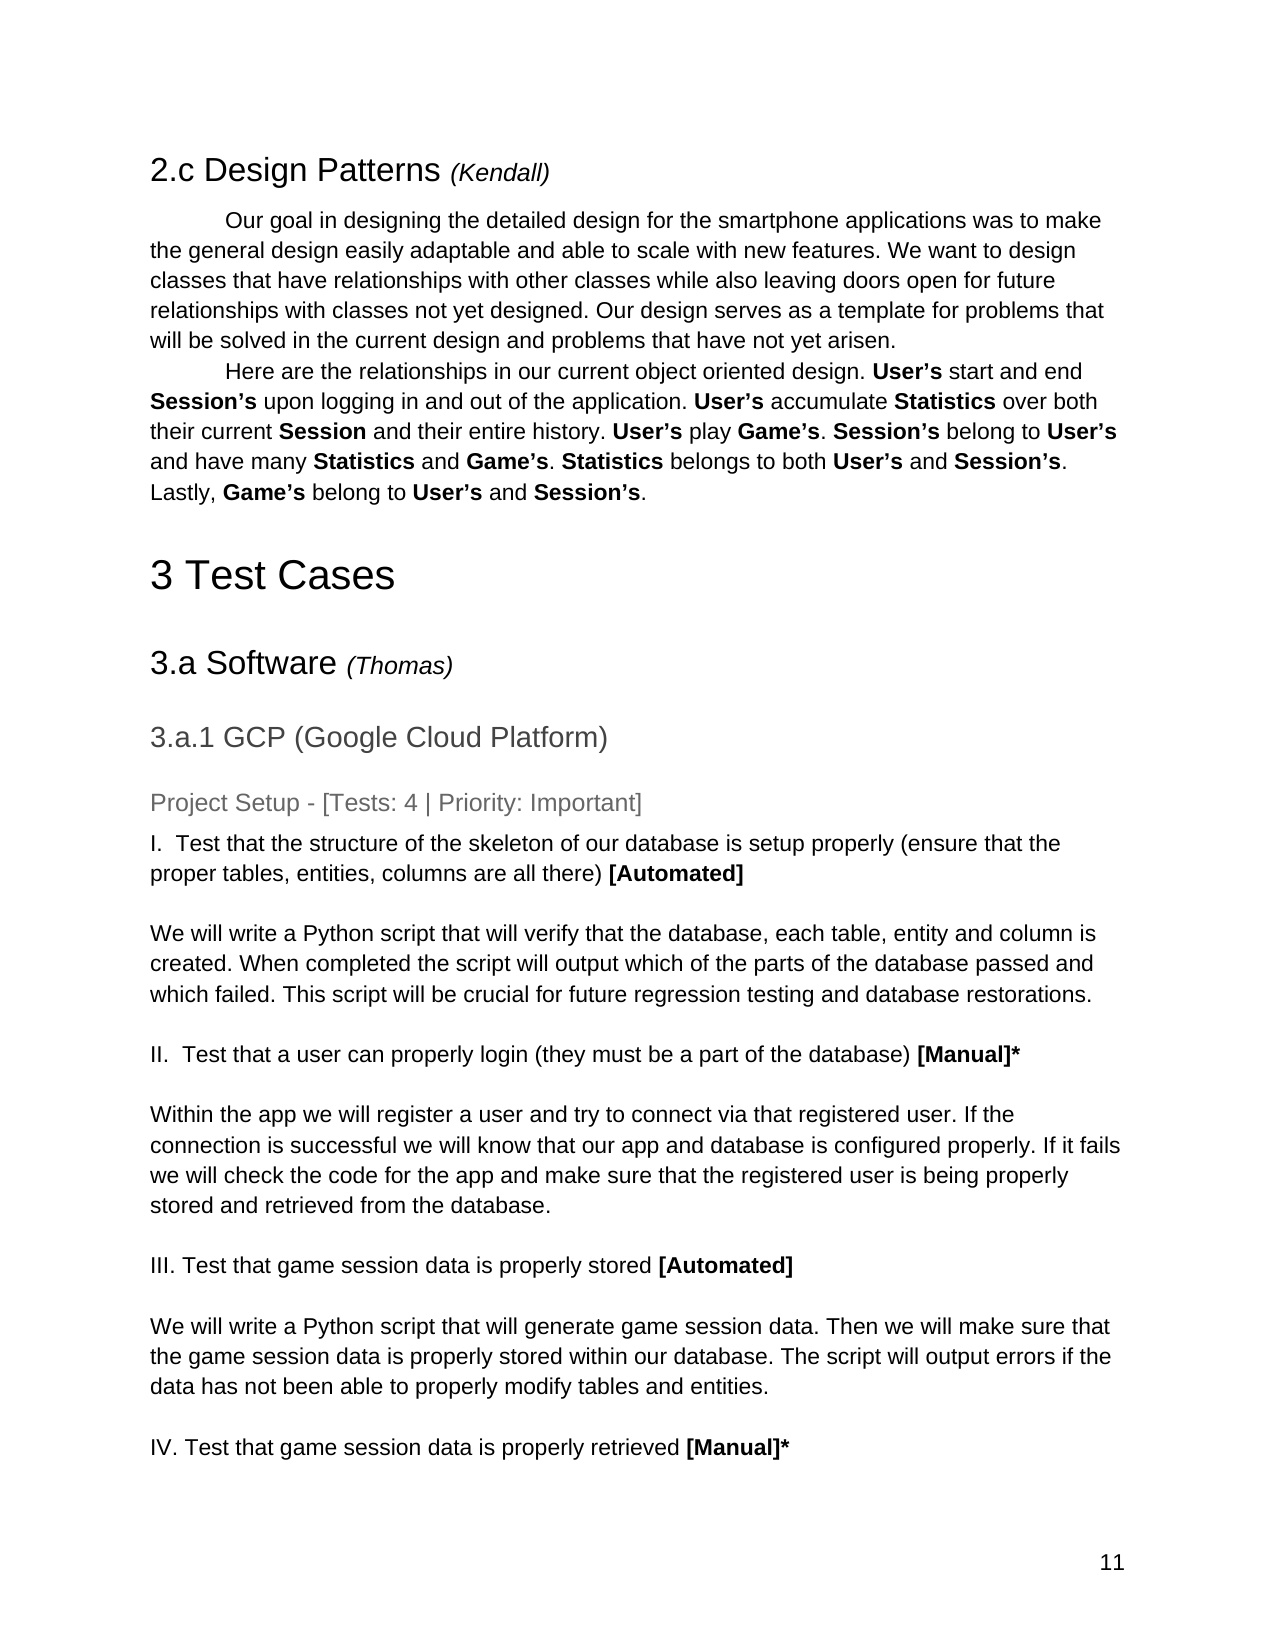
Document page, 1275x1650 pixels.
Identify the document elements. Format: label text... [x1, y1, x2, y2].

text II. Test that a user can properly login (they must be a part of the database) [Manual]* [150, 1041, 1125, 1067]
text We will write a Python script that will verify that the database, each table, entity and column is created. When completed the script will output which of the parts of the database passed and which failed. This script will be crucial for future regression testing and database restorations. [150, 920, 1125, 1007]
text Our goal in designing the detailed design for the smartphone applications was to make the general design easily adaptable and able to scale with new features. We want to design classes that have relationships with other classes while also leaving doors open for future relationships with classes not yet designed. Our design serves as a template for problems that will be solved in the current design and problems that have not yet arisen. [150, 207, 1125, 354]
subtitle 3.a Software (Thomas) [150, 643, 1125, 681]
text IV. Test that game session data is properly retrieved [Manual]* [150, 1434, 1125, 1460]
subtitle 2.c Design Patterns (Kendall) [150, 150, 1125, 188]
subtitle 3.a.1 GCP (Google Cloud Platform) [150, 721, 1125, 754]
subtitle 3 Test Cases [150, 550, 1125, 598]
text We will write a Python script that will generate game session data. Then we will make sure that the game session data is properly stored within our database. The script will output errors if the data has not been able to properly modify tables and entities. [150, 1313, 1125, 1400]
text I. Test that the structure of the skeleton of our database is setup properly (ensure that the proper tables, entities, columns are all there) [Automated] [150, 829, 1125, 886]
text Within the app we will register a user and try to connect via that registered user. If the connection is successful we will know that our app and database is configured properly. If it fails we will check the code for the app and make sure that the registered user is being properly stored and retrieved from the database. [150, 1101, 1125, 1218]
text Here are the relationships in our current object oriented design. User’s start and end Session’s upon logging in and out of the application. User’s accumulate Statistics over both their current Session and their entire history. User’s play Game’s. Session’s belong to User’s and have many Statistics and Game’s. Statistics belongs to both User’s and Session’s. Lastly, Game’s belong to User’s and Session’s. [150, 358, 1125, 505]
text III. Test that game session data is properly stored [Automated] [150, 1252, 1125, 1279]
subtitle Project Setup - [Tests: 4 | Priority: Important] [150, 788, 1125, 817]
